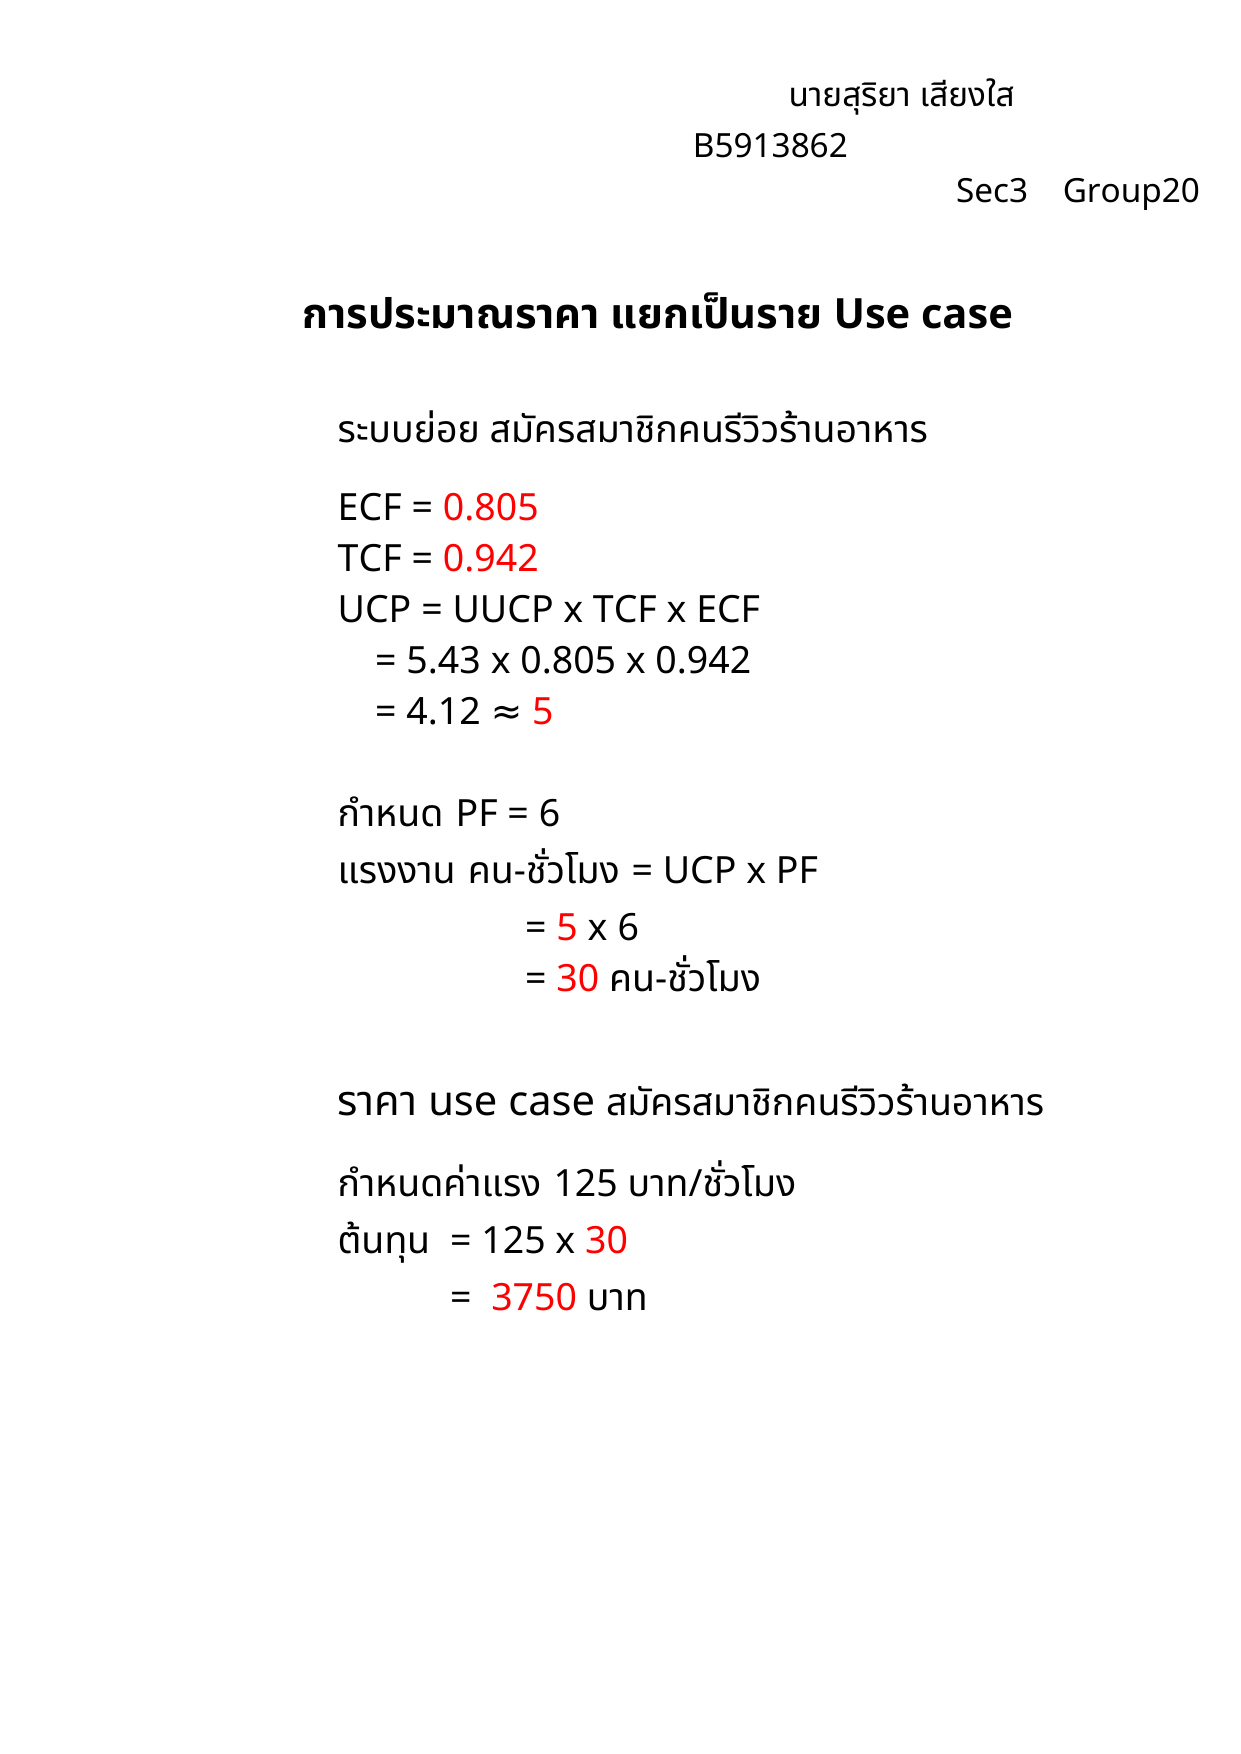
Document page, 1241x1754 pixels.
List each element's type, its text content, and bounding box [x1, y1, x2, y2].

text = 30 คน-ชั่วโมง [450, 952, 1090, 1008]
text แรงงาน คน-ชั่วโมง = UCP x PF [337, 843, 1090, 901]
text = 5.43 x 0.805 x 0.942 [337, 633, 1090, 684]
text ECF = 0.805 [337, 480, 1090, 531]
text UCP = UUCP x TCF x ECF [337, 582, 1090, 633]
text = 3750 บาท [412, 1270, 1090, 1327]
list ระบบย่อย สมัครสมาชิกคนรีวิวร้านอาหาร [337, 402, 1090, 459]
text การประมาณราคา แยกเป็นราย Use case [225, 284, 1090, 347]
text กำหนด PF = 6 [337, 787, 1090, 843]
text กำหนดค่าแรง 125 บาท/ชั่วโมง [337, 1156, 1090, 1213]
list ราคา use case สมัครสมาชิกคนรีวิวร้านอาหาร [337, 1071, 1090, 1134]
text ต้นทุน = 125 x 30 [337, 1213, 1090, 1270]
text = 4.12 ≈ 5 [337, 684, 1090, 736]
text TCF = 0.942 [337, 531, 1090, 582]
text = 5 x 6 [487, 901, 1090, 952]
